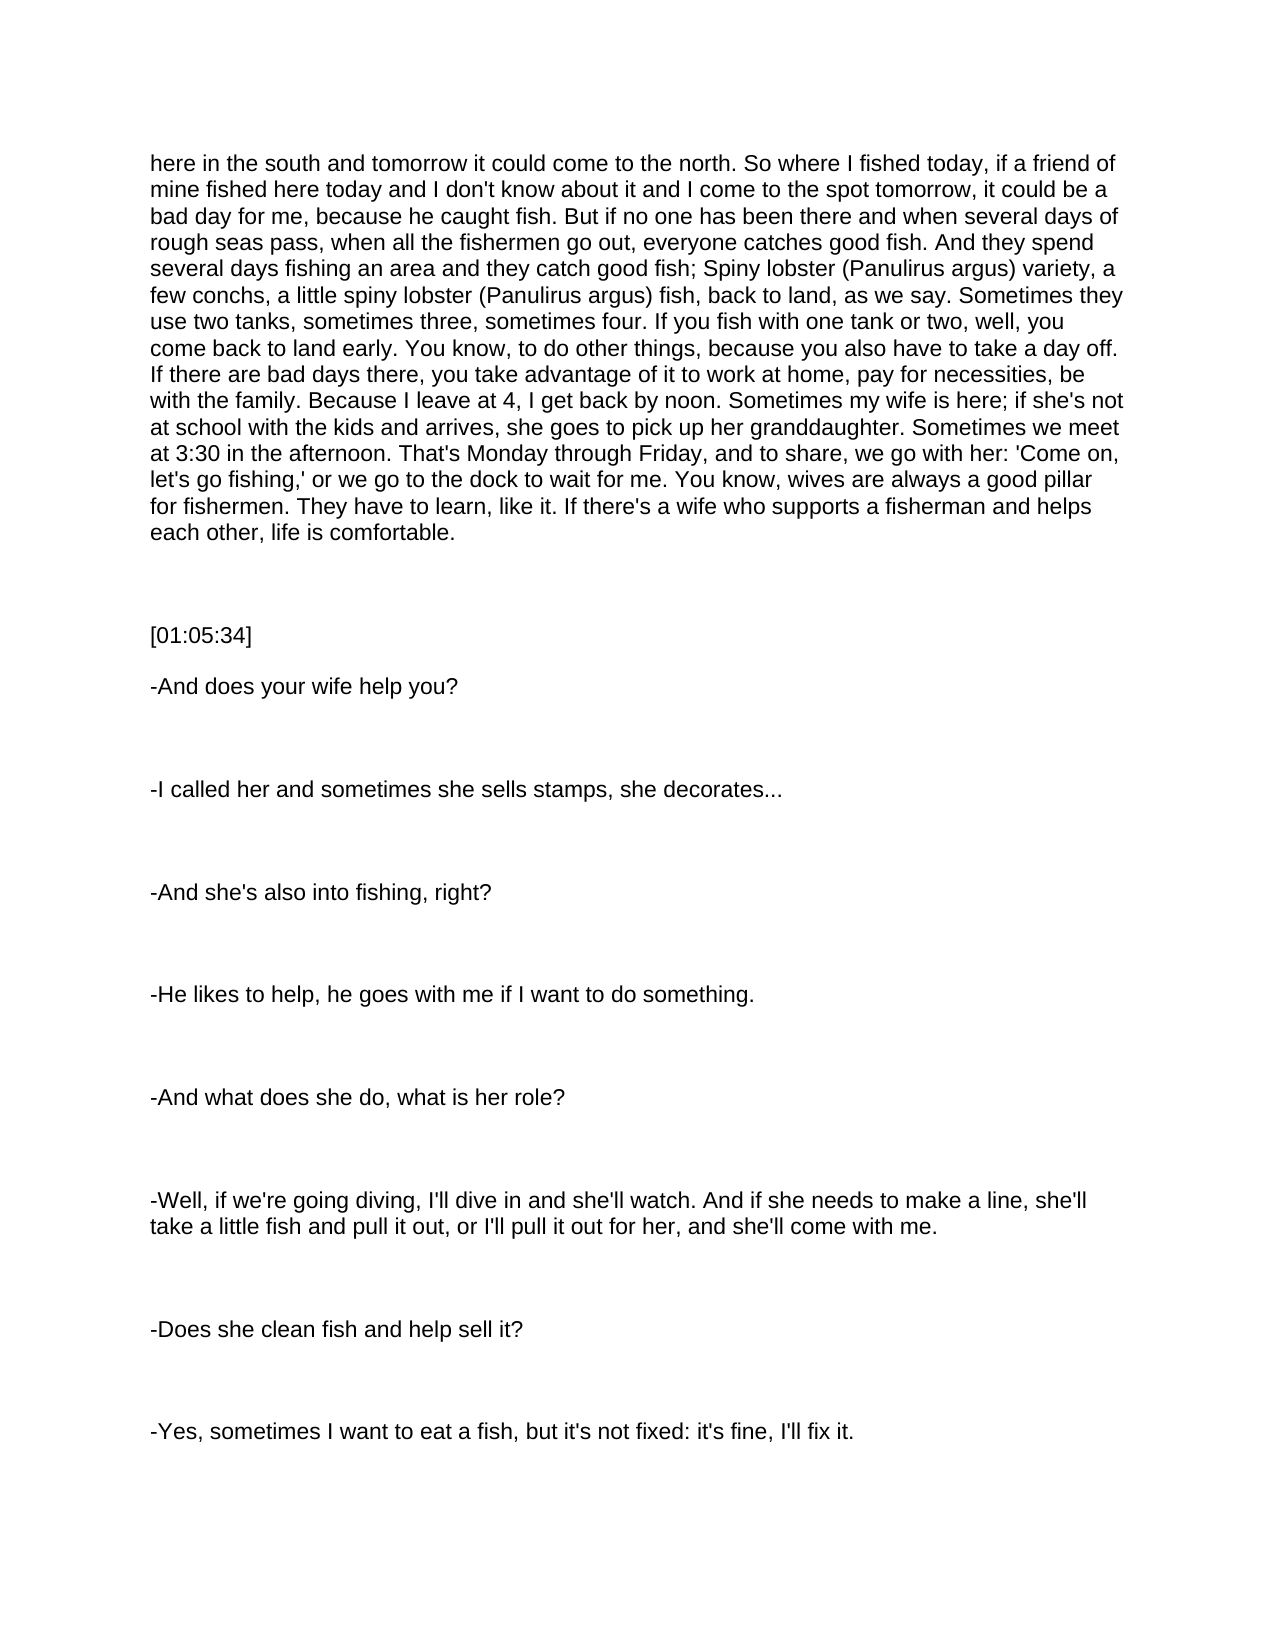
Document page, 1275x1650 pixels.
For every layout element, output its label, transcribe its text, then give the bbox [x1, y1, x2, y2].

text -Does she clean fish and help sell it? [150, 1316, 1125, 1342]
text -And what does she do, what is her role? [150, 1084, 1125, 1110]
text -And does your wife help you? [150, 673, 1125, 699]
text -I called her and sometimes she sells stamps, she decorates... [150, 776, 1125, 802]
text -Yes, sometimes I want to eat a fish, but it's not fixed: it's fine, I'll fix it. [150, 1418, 1125, 1445]
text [150, 150, 1125, 545]
text -And she's also into fishing, right? [150, 878, 1125, 905]
text [01:05:34] [150, 622, 1125, 648]
text -He likes to help, he goes with me if I want to do something. [150, 981, 1125, 1007]
text -Well, if we're going diving, I'll dive in and she'll watch. And if she needs to make a line, she'll take a little fish and pull it out, or I'll pull it out for her, and she'll come with me. [150, 1187, 1125, 1239]
